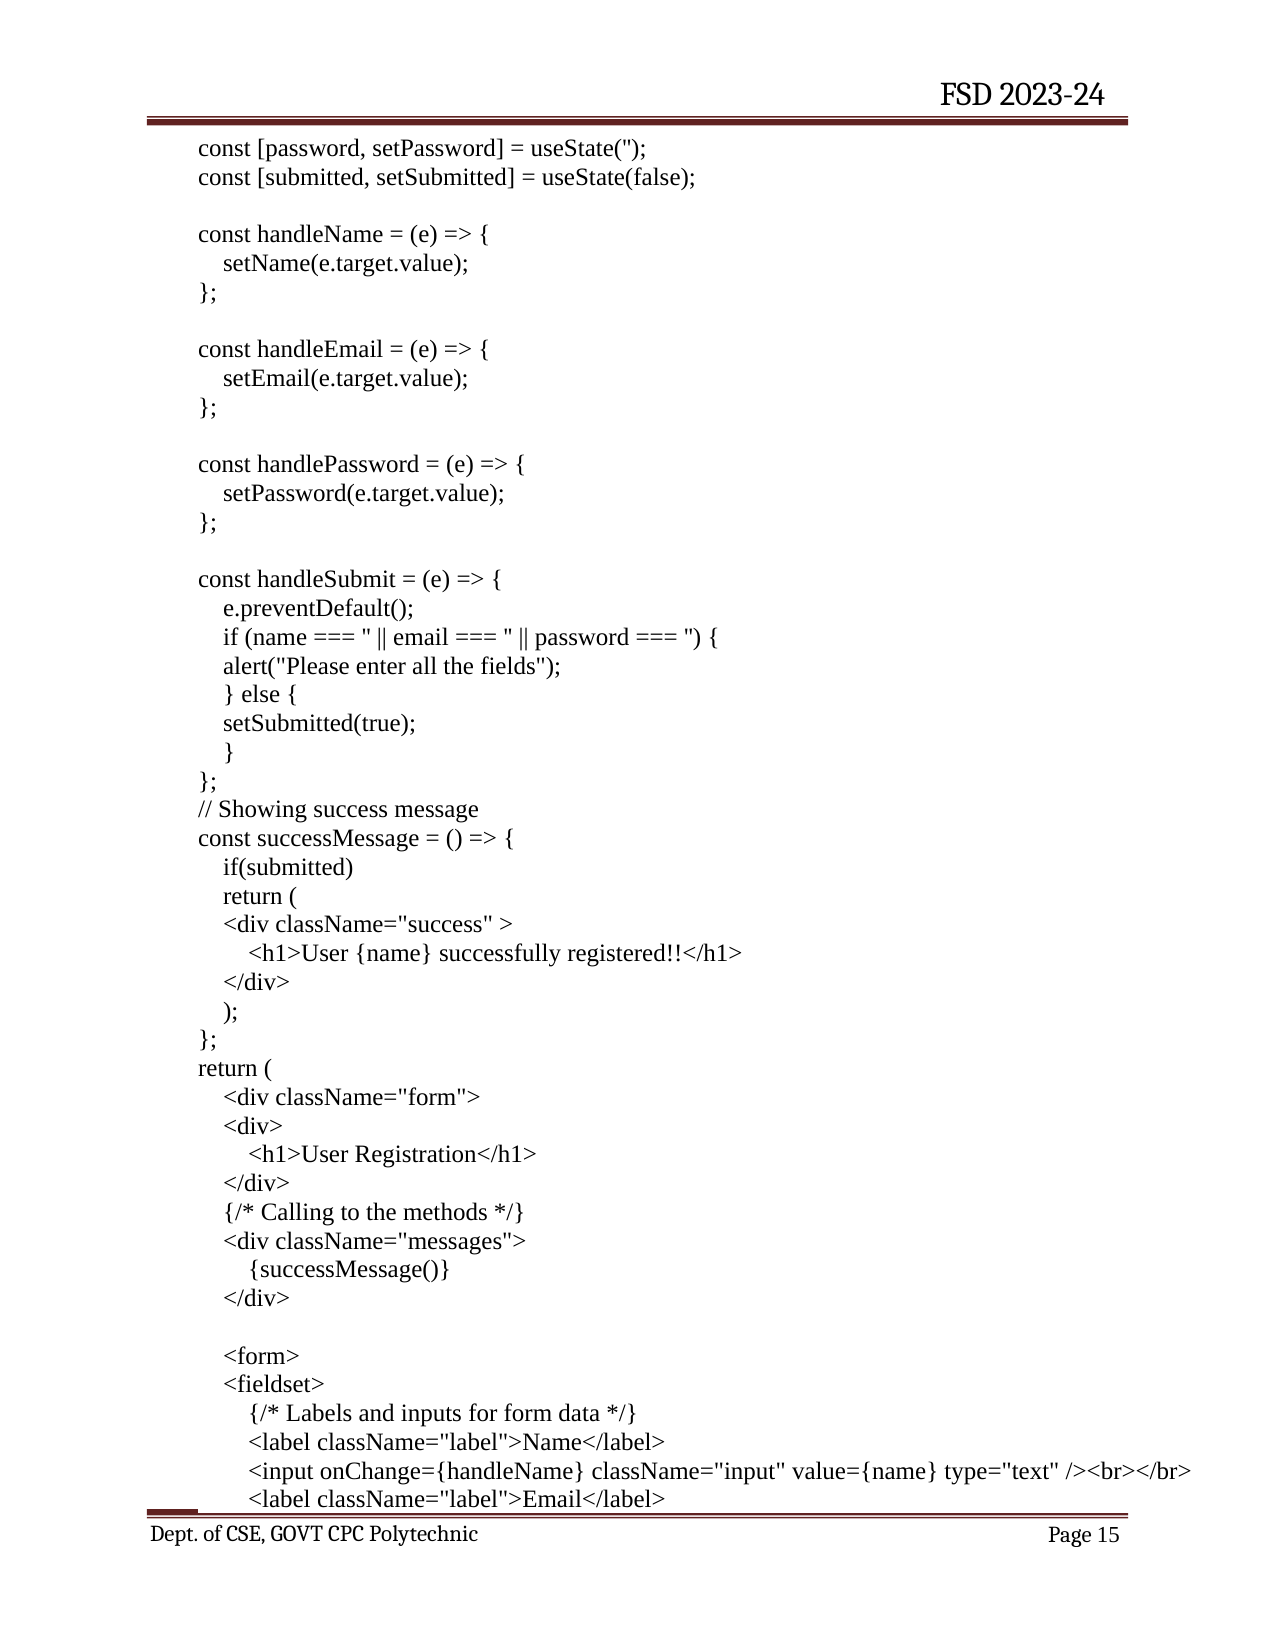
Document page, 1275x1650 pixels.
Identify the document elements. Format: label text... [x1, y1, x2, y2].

text if(submitted) [198, 852, 1208, 881]
text setPassword(e.target.value); [198, 478, 1208, 507]
text alert("Please enter all the fields"); [198, 651, 1208, 679]
text }; [198, 766, 1208, 794]
text <h1>User {name} successfully registered!!</h1> [198, 938, 1208, 967]
text // Showing success message [198, 794, 1208, 823]
text const handleSubmit = (e) => { [198, 564, 1208, 593]
text <label className="label">Name</label> [198, 1427, 1208, 1456]
text } [198, 737, 1208, 766]
text <div className="form"> [198, 1082, 1208, 1111]
text {successMessage()} [198, 1254, 1208, 1283]
text <h1>User Registration</h1> [198, 1139, 1208, 1168]
text const handlePassword = (e) => { [198, 449, 1208, 478]
text <label className="label">Email</label> [198, 1484, 1208, 1513]
text if (name === '' || email === '' || password === '') { [198, 622, 1208, 651]
text const successMessage = () => { [198, 823, 1208, 852]
text </div> [198, 967, 1208, 996]
text <div> [198, 1111, 1208, 1139]
text const handleEmail = (e) => { [198, 334, 1208, 363]
text <div className="messages"> [198, 1226, 1208, 1254]
text e.preventDefault(); [198, 593, 1208, 622]
text {/* Calling to the methods */} [198, 1197, 1208, 1226]
text setEmail(e.target.value); [198, 363, 1208, 392]
text }; [198, 392, 1208, 421]
text {/* Labels and inputs for form data */} [198, 1398, 1208, 1427]
text }; [198, 507, 1208, 536]
text const [submitted, setSubmitted] = useState(false); [198, 162, 1208, 191]
text const handleName = (e) => { [198, 219, 1208, 248]
text return ( [198, 1053, 1208, 1082]
text setSubmitted(true); [198, 708, 1208, 737]
text }; [198, 277, 1208, 306]
text <form> [198, 1341, 1208, 1369]
text }; [198, 1024, 1208, 1053]
text </div> [198, 1168, 1208, 1197]
text return ( [198, 881, 1208, 909]
text } else { [198, 679, 1208, 708]
text <fieldset> [198, 1369, 1208, 1398]
text setName(e.target.value); [198, 248, 1208, 277]
text const [password, setPassword] = useState(''); [198, 133, 1208, 162]
text <input onChange={handleName} className="input" value={name} type="text" /><br></br> [198, 1456, 1208, 1484]
text <div className="success" > [198, 909, 1208, 938]
text </div> [198, 1283, 1208, 1312]
text ); [198, 996, 1208, 1024]
